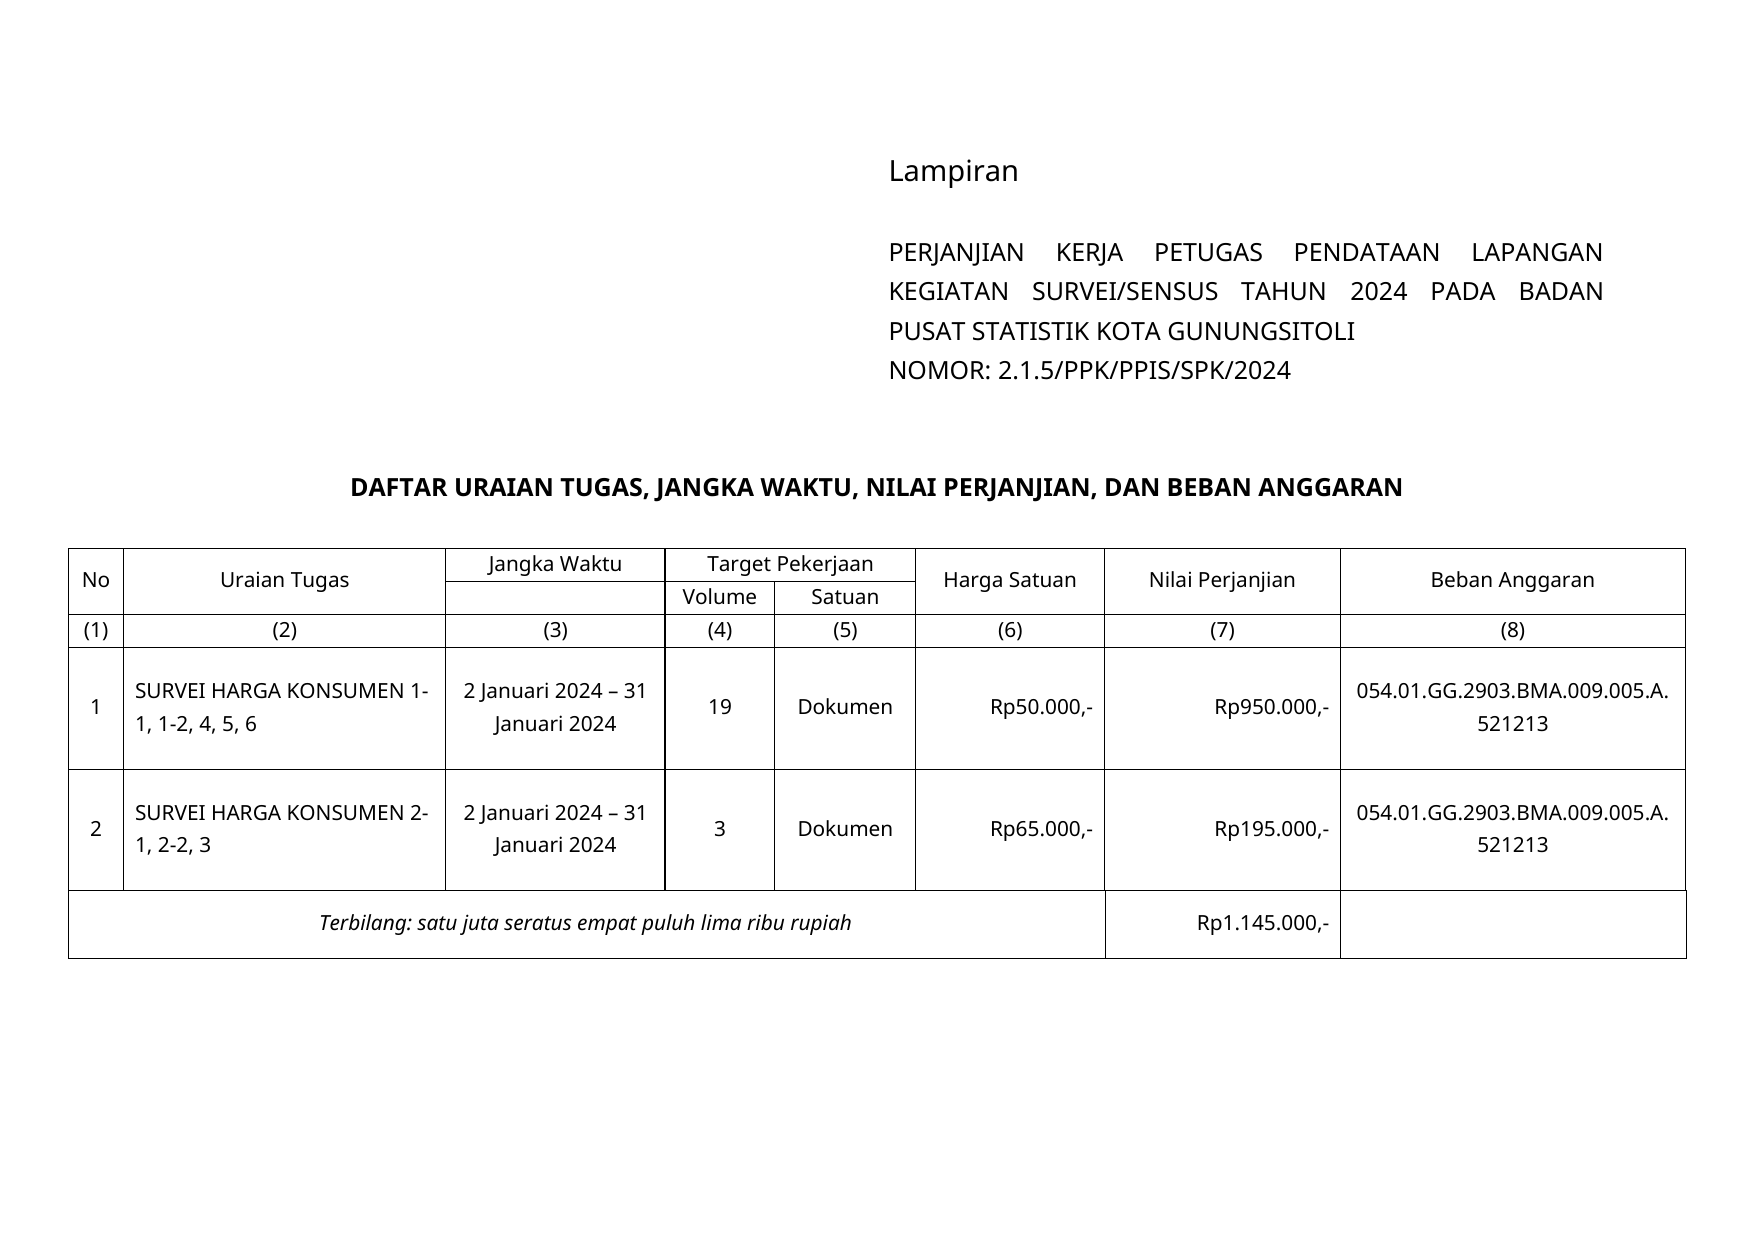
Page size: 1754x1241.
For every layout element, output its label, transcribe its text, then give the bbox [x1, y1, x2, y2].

text PERJANJIAN KERJA PETUGAS PENDATAAN LAPANGAN KEGIATAN SURVEI/SENSUS TAHUN 2024 PADA BADAN PUSAT STATISTIK KOTA GUNUNGSITOLI [888, 235, 1604, 347]
table_cell 054.01.GG.2903.BMA.009.005.A.521213 [1341, 648, 1685, 769]
text NOMOR: 2.1.5/PPK/PPIS/SPK/2024 [888, 352, 1604, 386]
table_cell 3 [666, 770, 774, 890]
table_cell SURVEI HARGA KONSUMEN 1-1, 1-2, 4, 5, 6 [124, 648, 445, 769]
table_cell 2 Januari 2024 – 31 Januari 2024 [446, 770, 664, 890]
table_cell [446, 582, 664, 614]
table_header Nilai Perjanjian [1105, 549, 1340, 614]
table_header Harga Satuan [916, 549, 1104, 614]
table_header Target Pekerjaan [666, 549, 915, 581]
table_cell (8) [1341, 615, 1685, 647]
table_cell Rp1.145.000,- [1106, 891, 1340, 958]
table_header Beban Anggaran [1341, 549, 1685, 614]
text DAFTAR URAIAN TUGAS, JANGKA WAKTU, NILAI PERJANJIAN, DAN BEBAN ANGGARAN [150, 470, 1604, 504]
table_cell (4) [666, 615, 774, 647]
table_cell (6) [916, 615, 1104, 647]
table_header Jangka Waktu [446, 549, 664, 581]
table_cell 2 [69, 770, 123, 890]
table_cell 2 Januari 2024 – 31 Januari 2024 [446, 648, 664, 769]
table_cell Dokumen [775, 648, 915, 769]
table_cell 19 [666, 648, 774, 769]
text Lampiran [888, 150, 1604, 190]
table_cell Dokumen [775, 770, 915, 890]
table_cell Rp65.000,- [916, 770, 1104, 890]
table_cell (5) [775, 615, 915, 647]
table_cell SURVEI HARGA KONSUMEN 2-1, 2-2, 3 [124, 770, 445, 890]
table_header No [69, 549, 123, 614]
table_cell Terbilang: satu juta seratus empat puluh lima ribu rupiah [69, 891, 1105, 958]
table_cell [1341, 891, 1686, 958]
table_cell Satuan [775, 582, 915, 614]
table_cell Rp195.000,- [1105, 770, 1340, 890]
table_cell (7) [1105, 615, 1340, 647]
table_cell 054.01.GG.2903.BMA.009.005.A.521213 [1341, 770, 1685, 890]
table_cell (1) [69, 615, 123, 647]
table_cell (2) [124, 615, 445, 647]
table_cell Rp50.000,- [916, 648, 1104, 769]
table_cell (3) [446, 615, 664, 647]
table_cell Volume [666, 582, 774, 614]
table_header Uraian Tugas [124, 549, 445, 614]
table_cell 1 [69, 648, 123, 769]
table_cell Rp950.000,- [1105, 648, 1340, 769]
